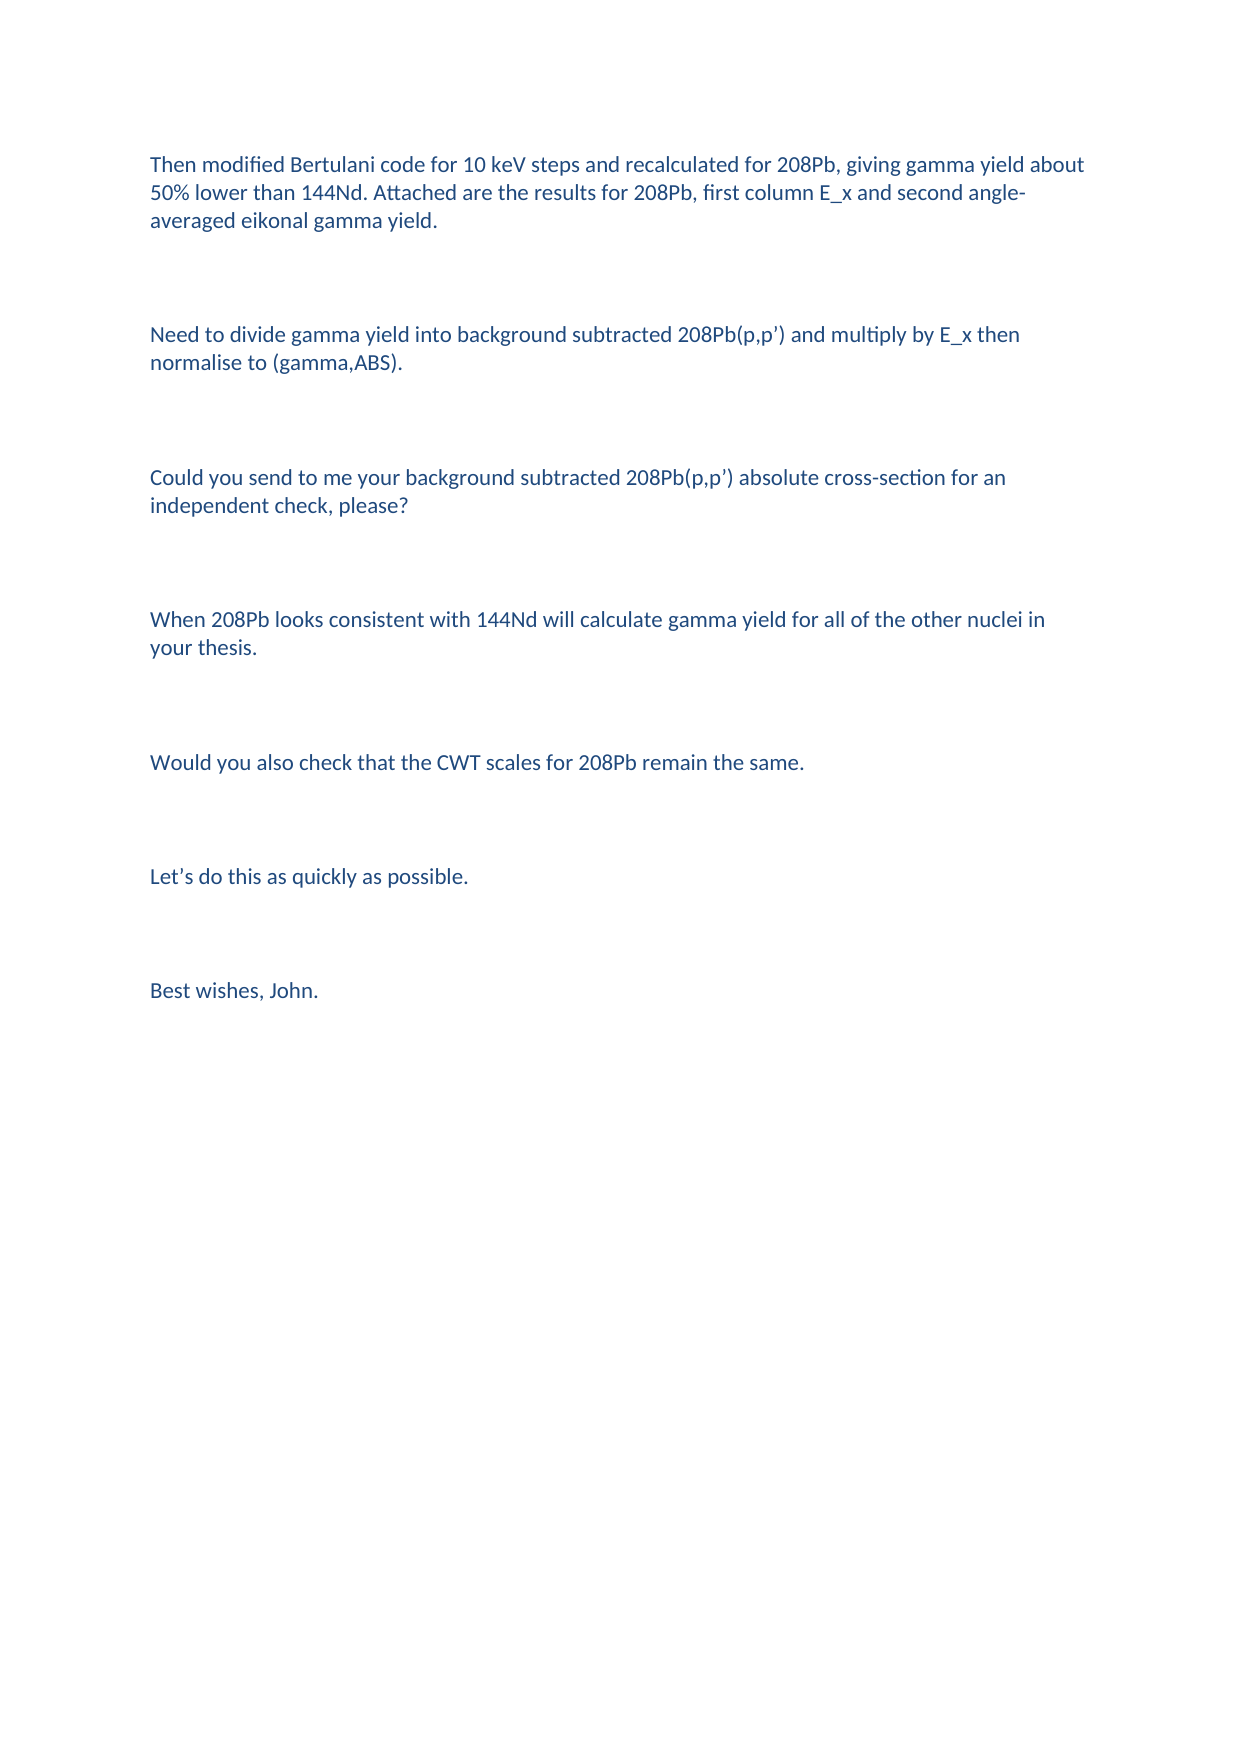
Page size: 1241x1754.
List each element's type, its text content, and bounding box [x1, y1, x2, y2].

text Let’s do this as quickly as possible. [150, 862, 1090, 890]
text Could you send to me your background subtracted 208Pb(p,p’) absolute cross-section for an independent check, please? [150, 463, 1090, 519]
text Best wishes, John. [150, 976, 1090, 1004]
text When 208Pb looks consistent with 144Nd will calculate gamma yield for all of the other nuclei in your thesis. [150, 605, 1090, 661]
text Need to divide gamma yield into background subtracted 208Pb(p,p’) and multiply by E_x then normalise to (gamma,ABS). [150, 320, 1090, 376]
text Would you also check that the CWT scales for 208Pb remain the same. [150, 748, 1090, 776]
text Then modified Bertulani code for 10 keV steps and recalculated for 208Pb, giving gamma yield about 50% lower than 144Nd. Attached are the results for 208Pb, first column E_x and second angle-averaged eikonal gamma yield. [150, 150, 1090, 234]
